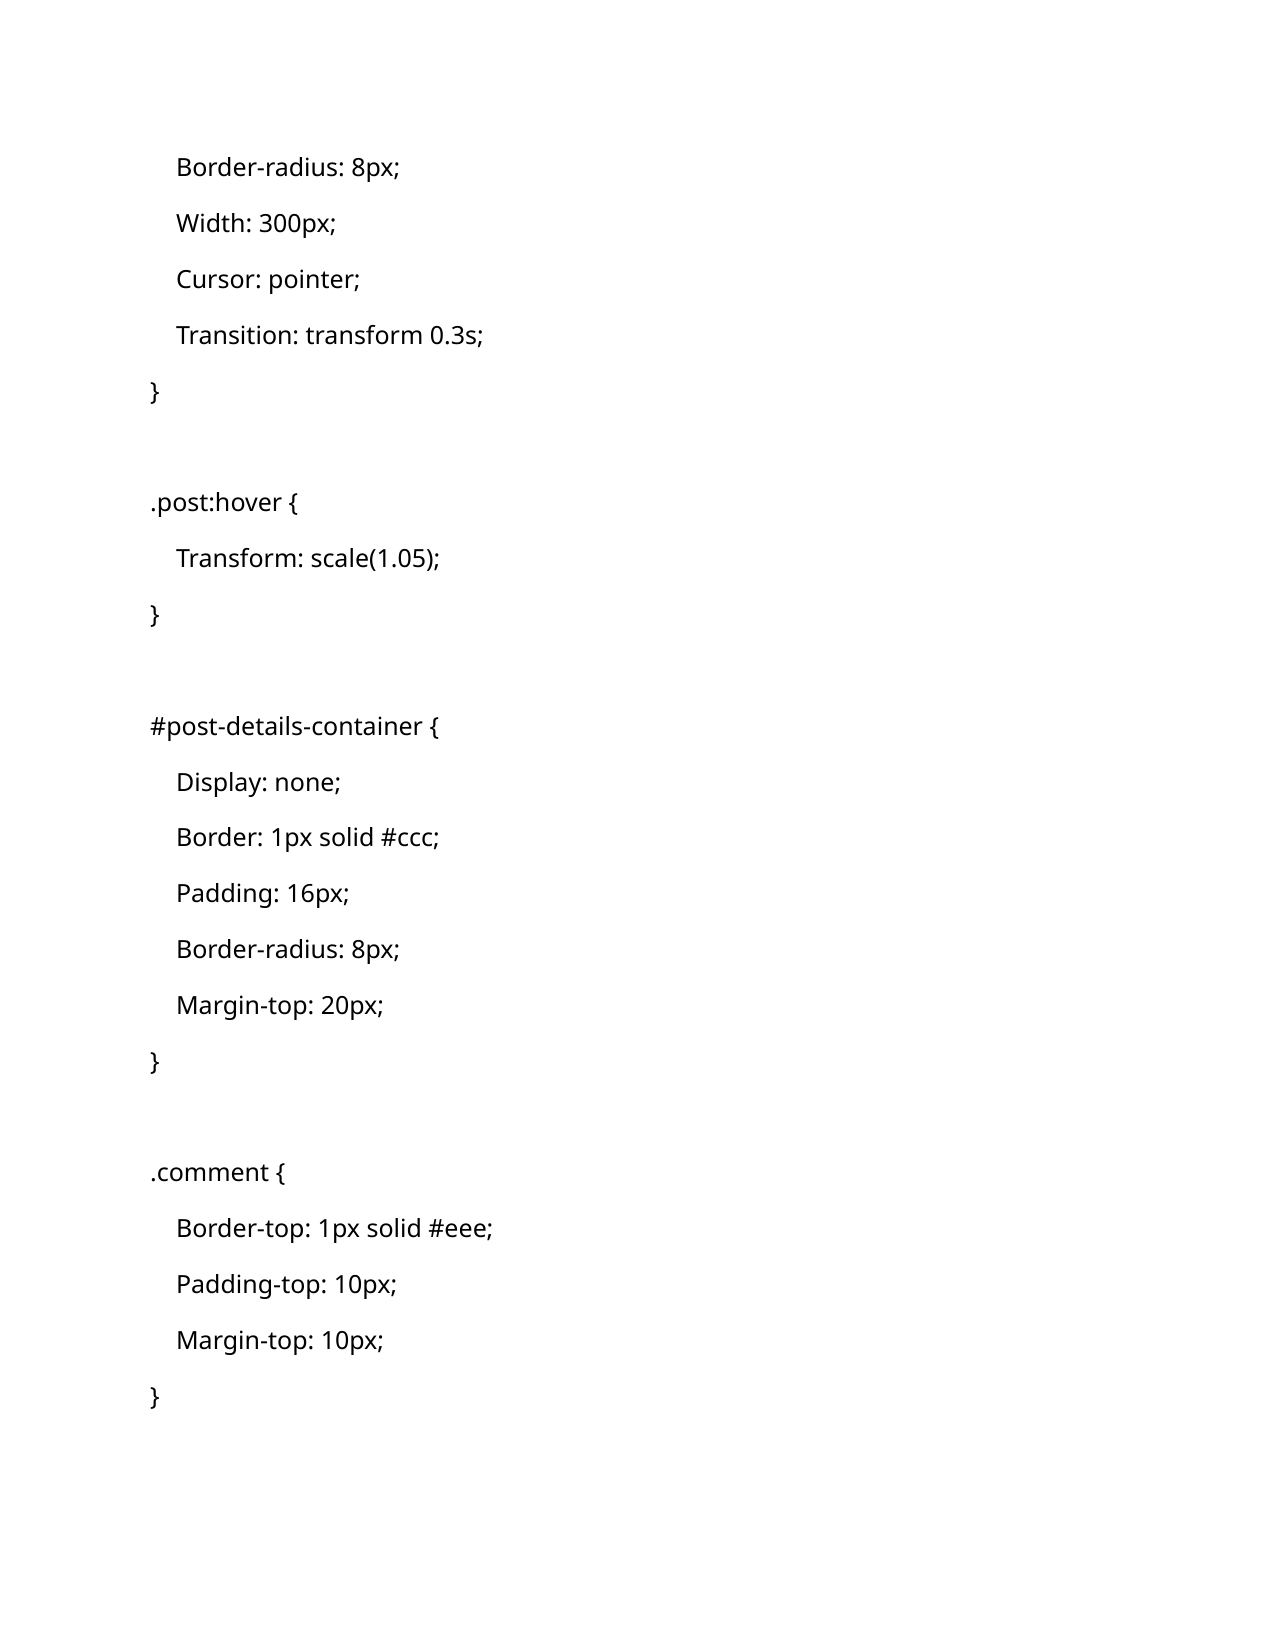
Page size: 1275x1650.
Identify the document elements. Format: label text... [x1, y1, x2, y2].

text Transform: scale(1.05); [150, 541, 1125, 575]
text Display: none; [150, 764, 1125, 798]
text Cursor: pointer; [150, 262, 1125, 296]
text } [150, 1378, 1125, 1412]
text #post-details-container { [150, 708, 1125, 742]
text Margin-top: 10px; [150, 1322, 1125, 1357]
text Border-top: 1px solid #eee; [150, 1211, 1125, 1245]
text .comment { [150, 1155, 1125, 1189]
text } [150, 373, 1125, 407]
text Width: 300px; [150, 206, 1125, 240]
text Border-radius: 8px; [150, 932, 1125, 966]
text Padding: 16px; [150, 876, 1125, 910]
text } [150, 1043, 1125, 1077]
text Border-radius: 8px; [150, 150, 1125, 184]
text } [150, 597, 1125, 631]
text .post:hover { [150, 485, 1125, 519]
text Border: 1px solid #ccc; [150, 820, 1125, 854]
text Transition: transform 0.3s; [150, 317, 1125, 352]
text Padding-top: 10px; [150, 1267, 1125, 1301]
text Margin-top: 20px; [150, 987, 1125, 1022]
